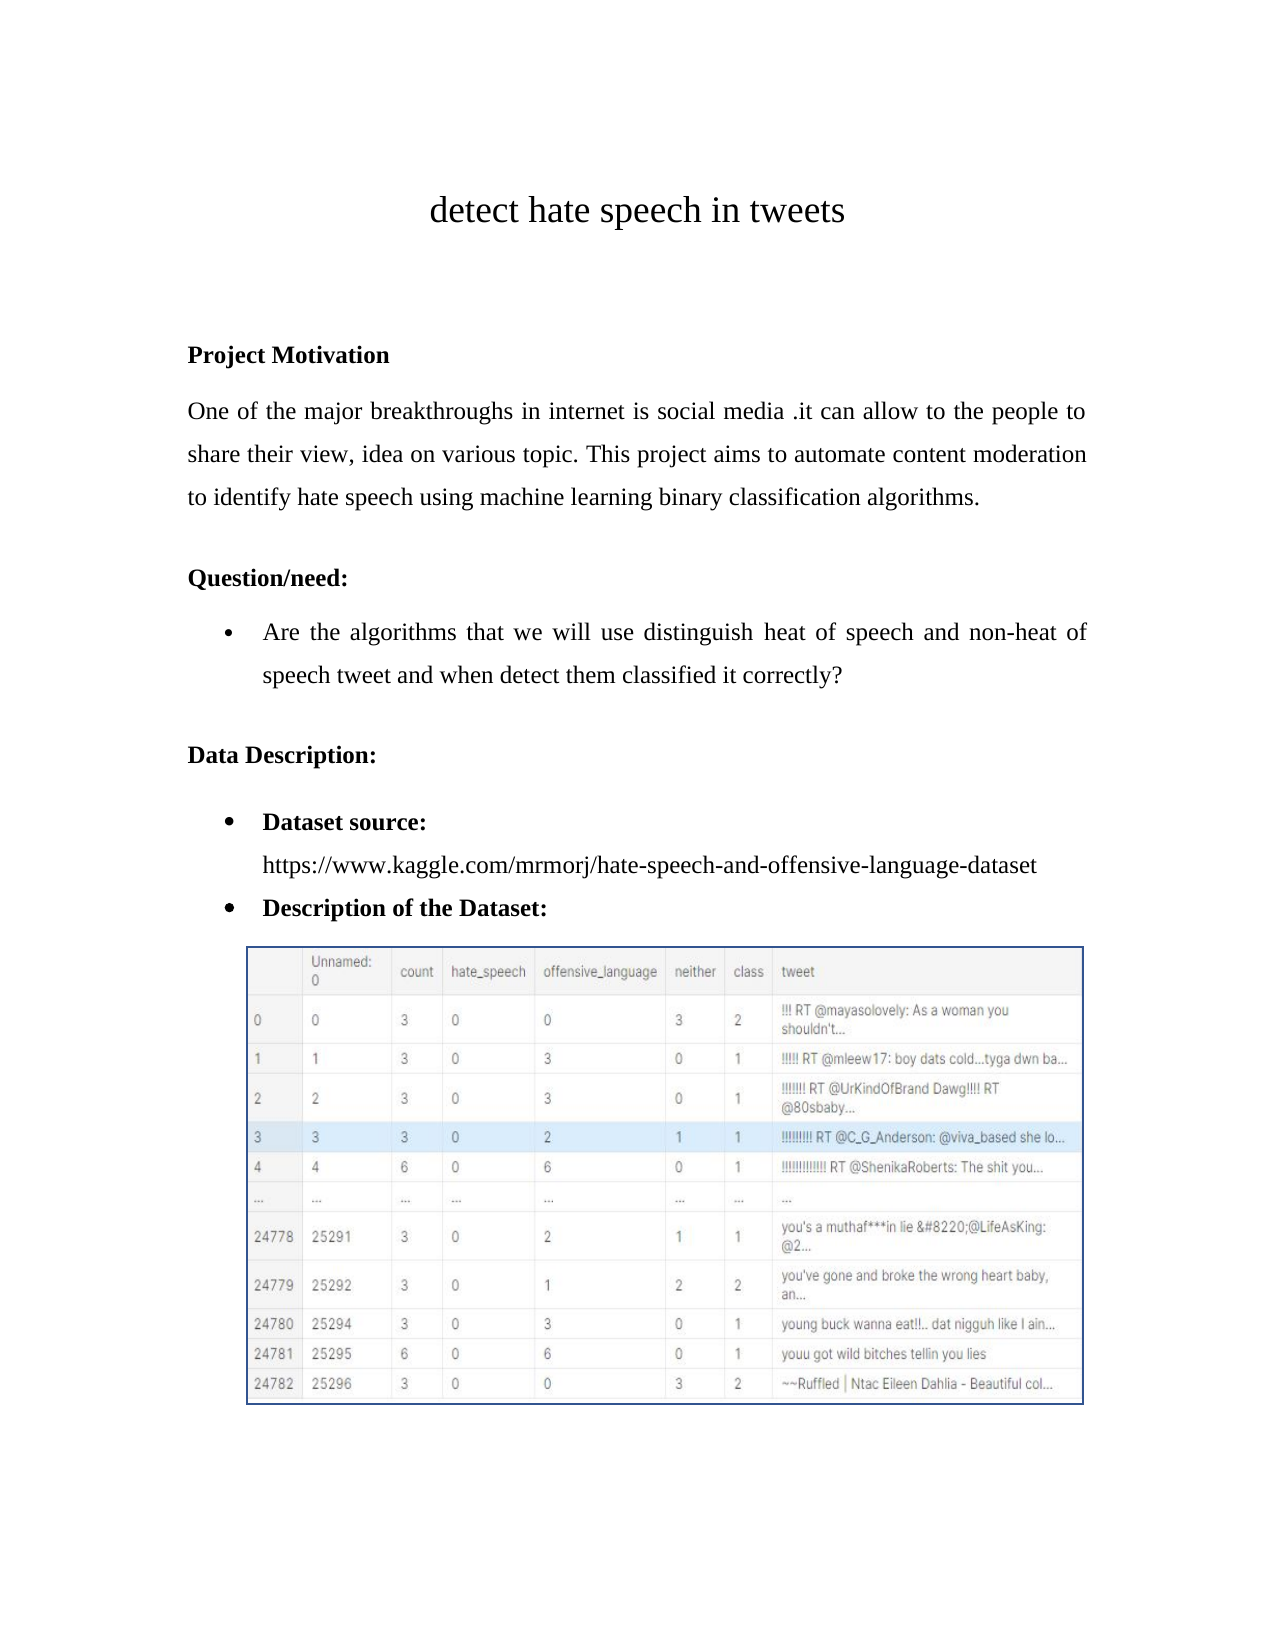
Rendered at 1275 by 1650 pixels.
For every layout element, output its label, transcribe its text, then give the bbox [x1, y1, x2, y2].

subtitle Project Motivation [187, 340, 1087, 369]
text Question/need: [187, 563, 1087, 592]
list https://www.kaggle.com/mrmorj/hate-speech-and-offensive-language-dataset [262, 850, 1087, 879]
text One of the major breakthroughs in internet is social media .it can allow to the people to share their view, idea on various topic. This project aims to automate content moderation to identify hate speech using machine learning binary classification algorithms. [187, 396, 1087, 511]
subtitle detect hate speech in tweets [187, 187, 1087, 231]
text Data Description: [187, 741, 1087, 769]
list Are the algorithms that we will use distinguish heat of speech and non-heat of speech tweet and when detect them classified it correctly? [225, 617, 1087, 689]
list Description of the Dataset: [225, 893, 1087, 922]
list Dataset source: [225, 807, 1087, 836]
picture [248, 948, 1082, 1403]
